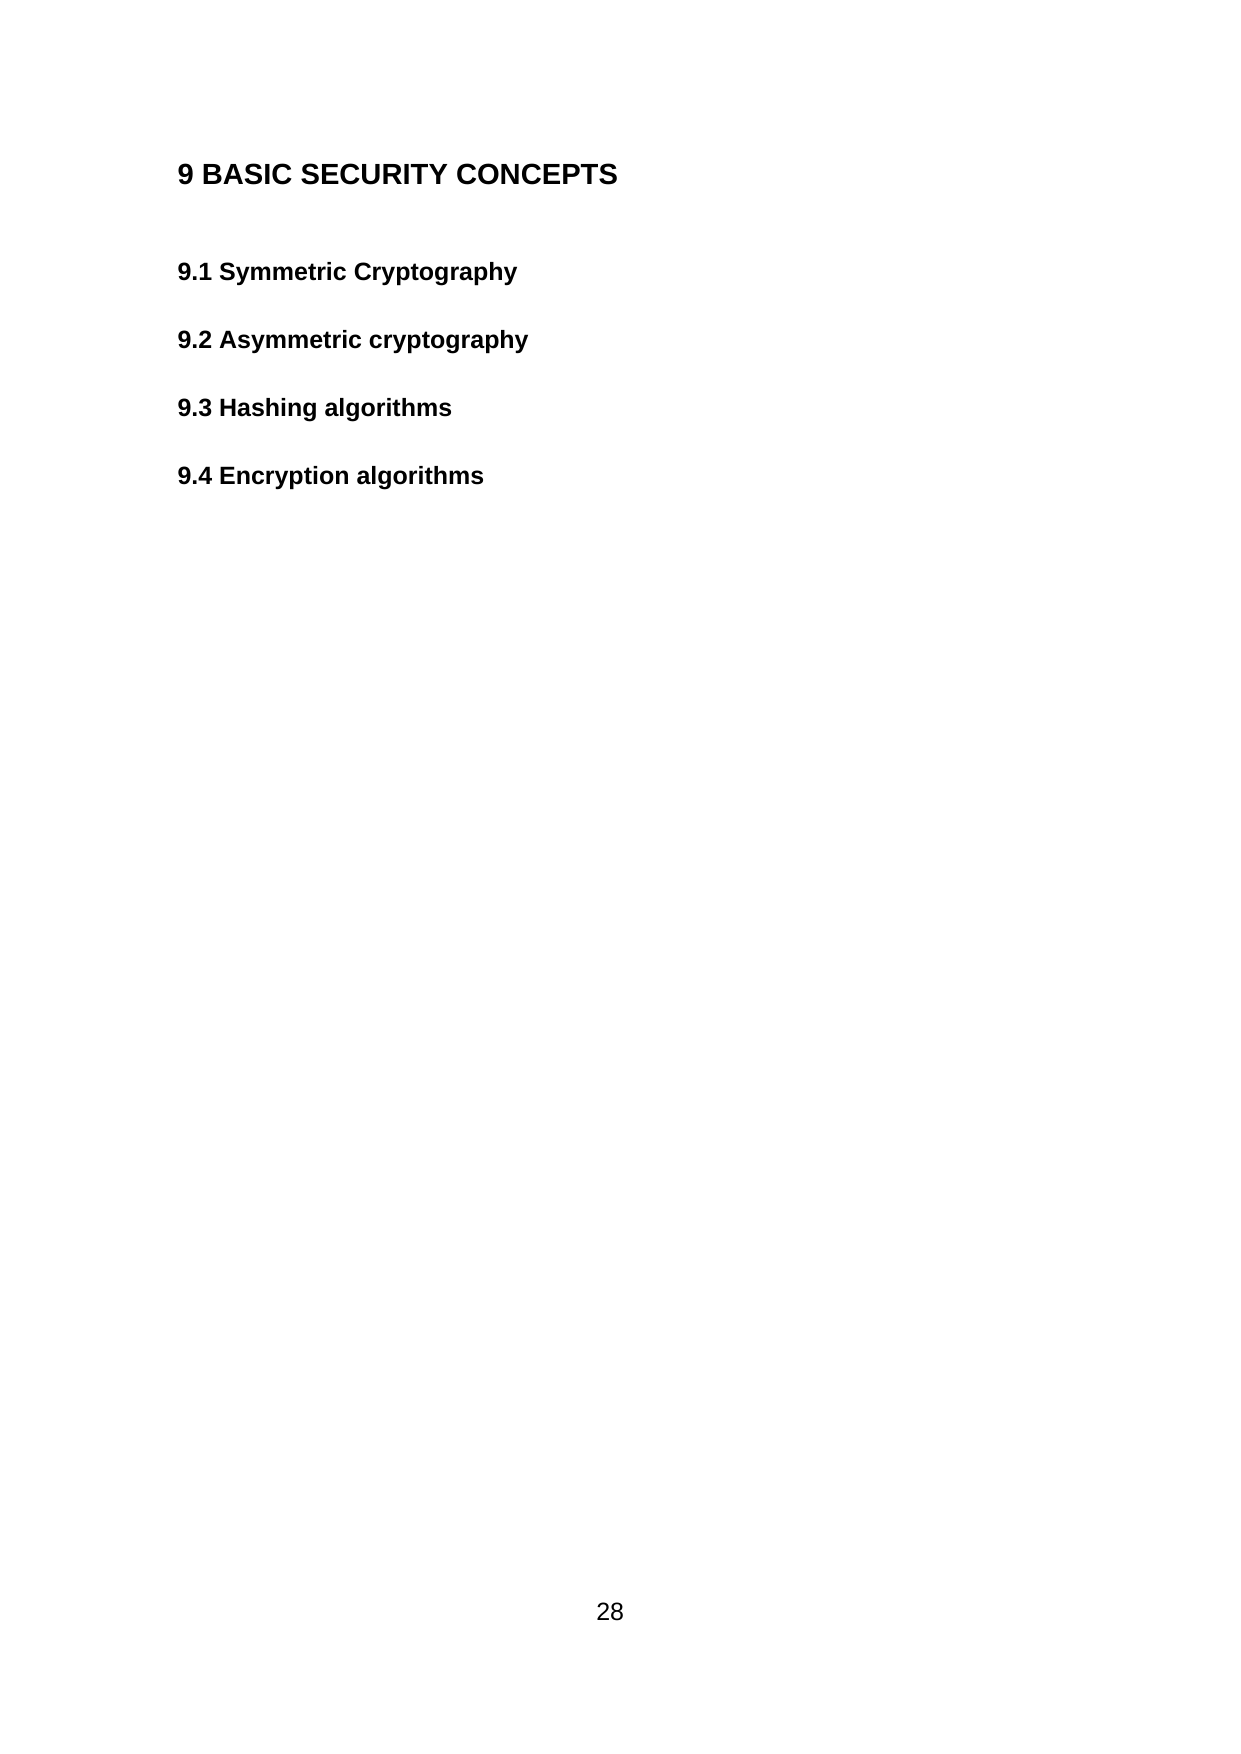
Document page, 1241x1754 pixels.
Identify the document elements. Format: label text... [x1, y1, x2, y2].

subtitle Basic security concepts [177, 157, 1063, 190]
subtitle Hashing algorithms [177, 393, 1063, 422]
subtitle Symmetric Cryptography [177, 257, 1063, 286]
subtitle Encryption algorithms [177, 461, 1063, 490]
subtitle Asymmetric cryptography [177, 325, 1063, 354]
